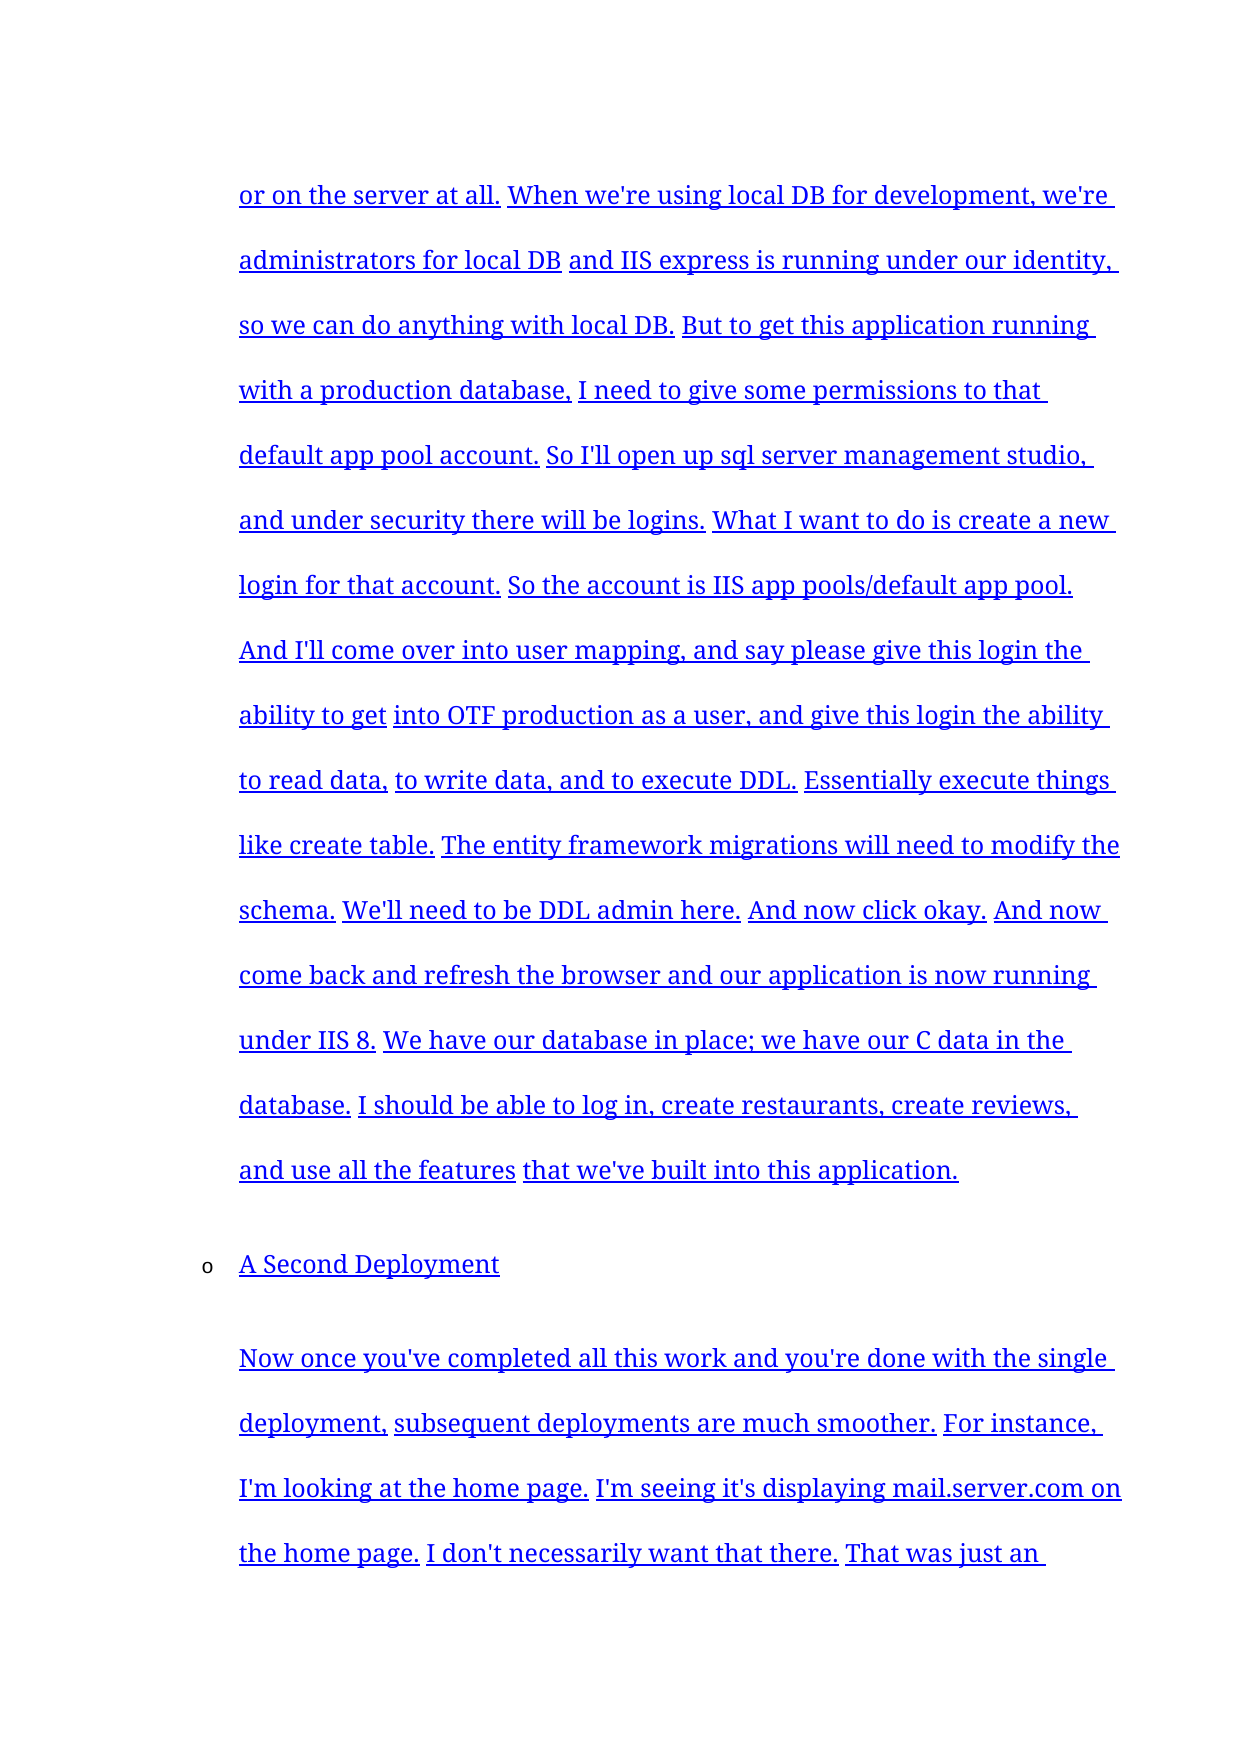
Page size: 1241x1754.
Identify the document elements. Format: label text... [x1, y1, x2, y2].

list A Second Deployment [201, 1231, 1122, 1296]
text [239, 162, 1122, 1202]
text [239, 1325, 1122, 1585]
